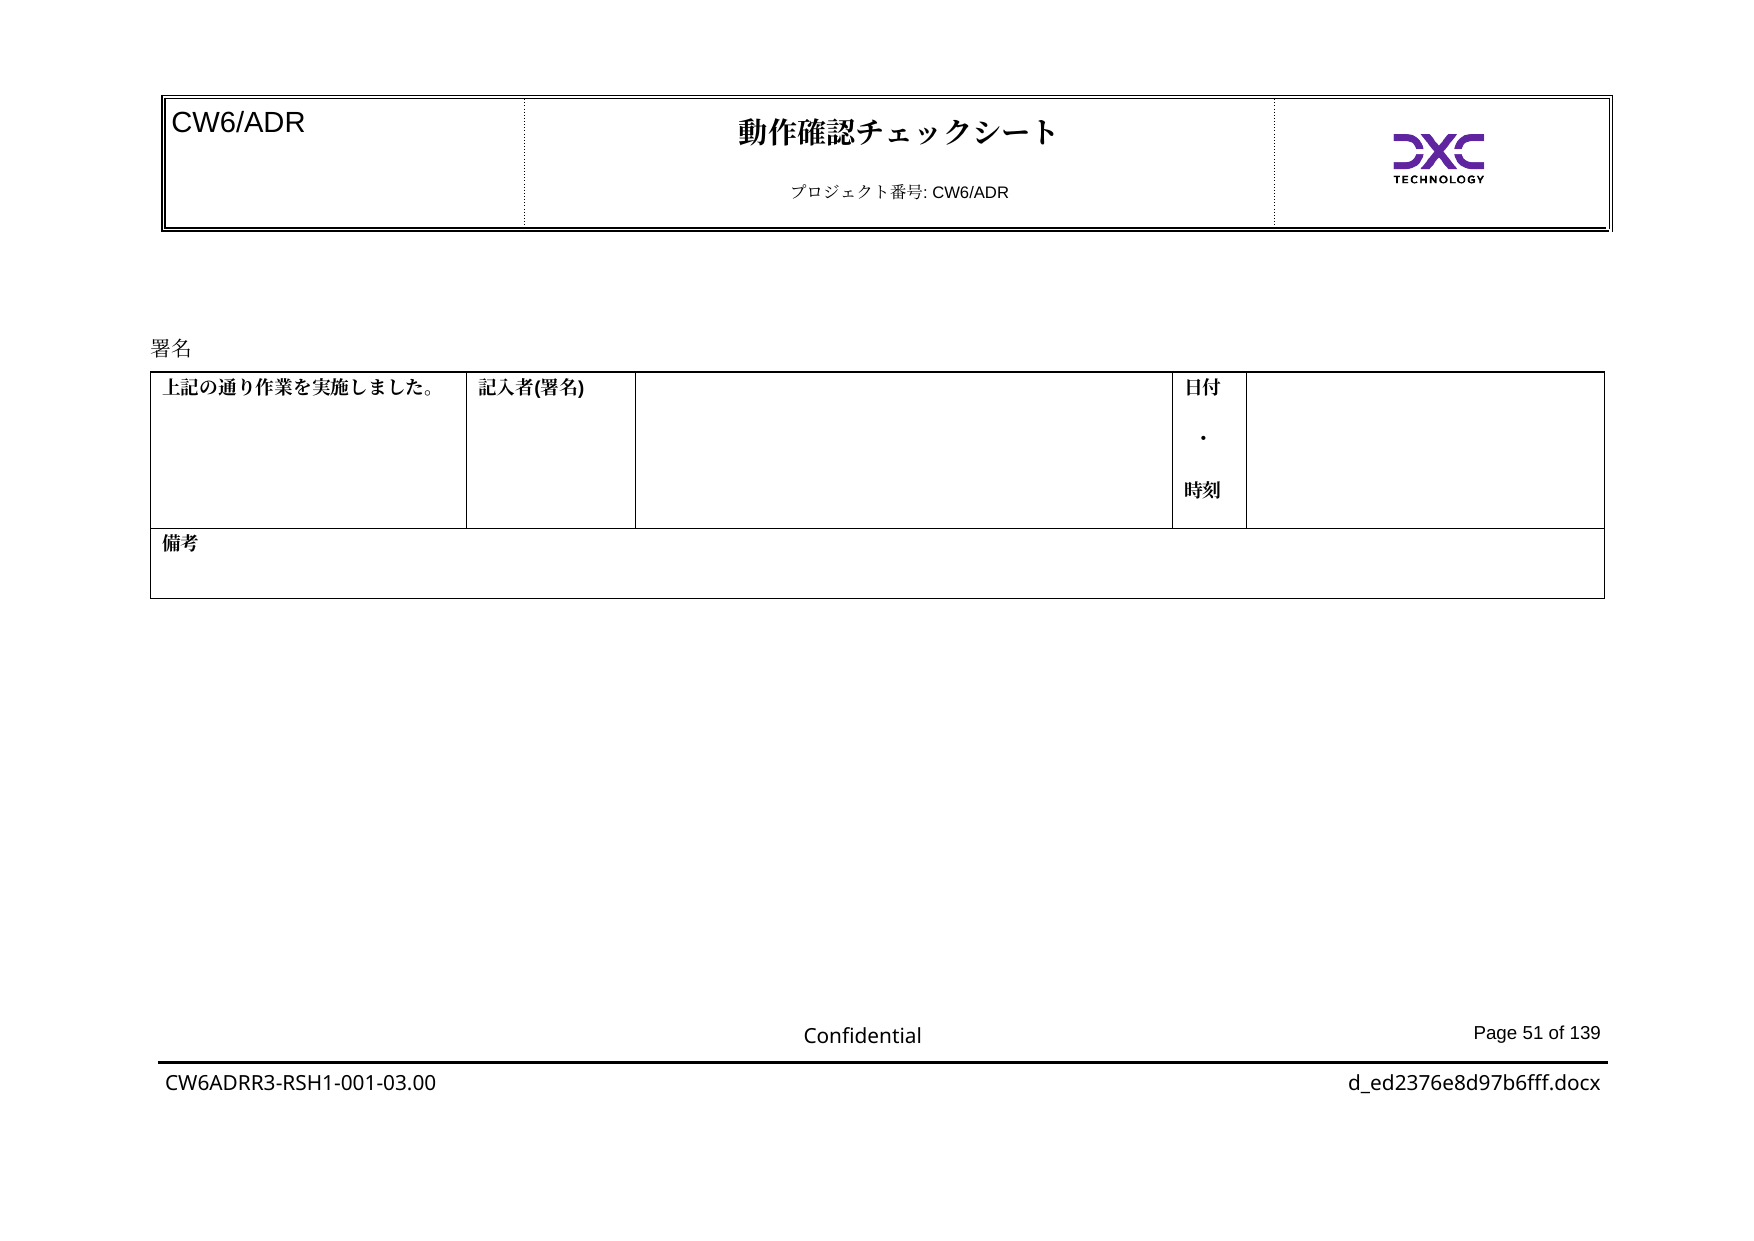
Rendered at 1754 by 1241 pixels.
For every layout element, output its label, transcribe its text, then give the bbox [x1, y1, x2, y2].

table_header 日付 ・ 時刻 [1173, 373, 1246, 527]
table_cell 備考 [151, 529, 1604, 598]
table_header 記入者(署名) [467, 373, 635, 527]
table_header [1247, 373, 1604, 527]
table_header [636, 373, 1172, 527]
table_header 上記の通り作業を実施しました。 [151, 373, 466, 527]
subtitle 署名 [150, 333, 1604, 363]
picture [1378, 118, 1499, 199]
